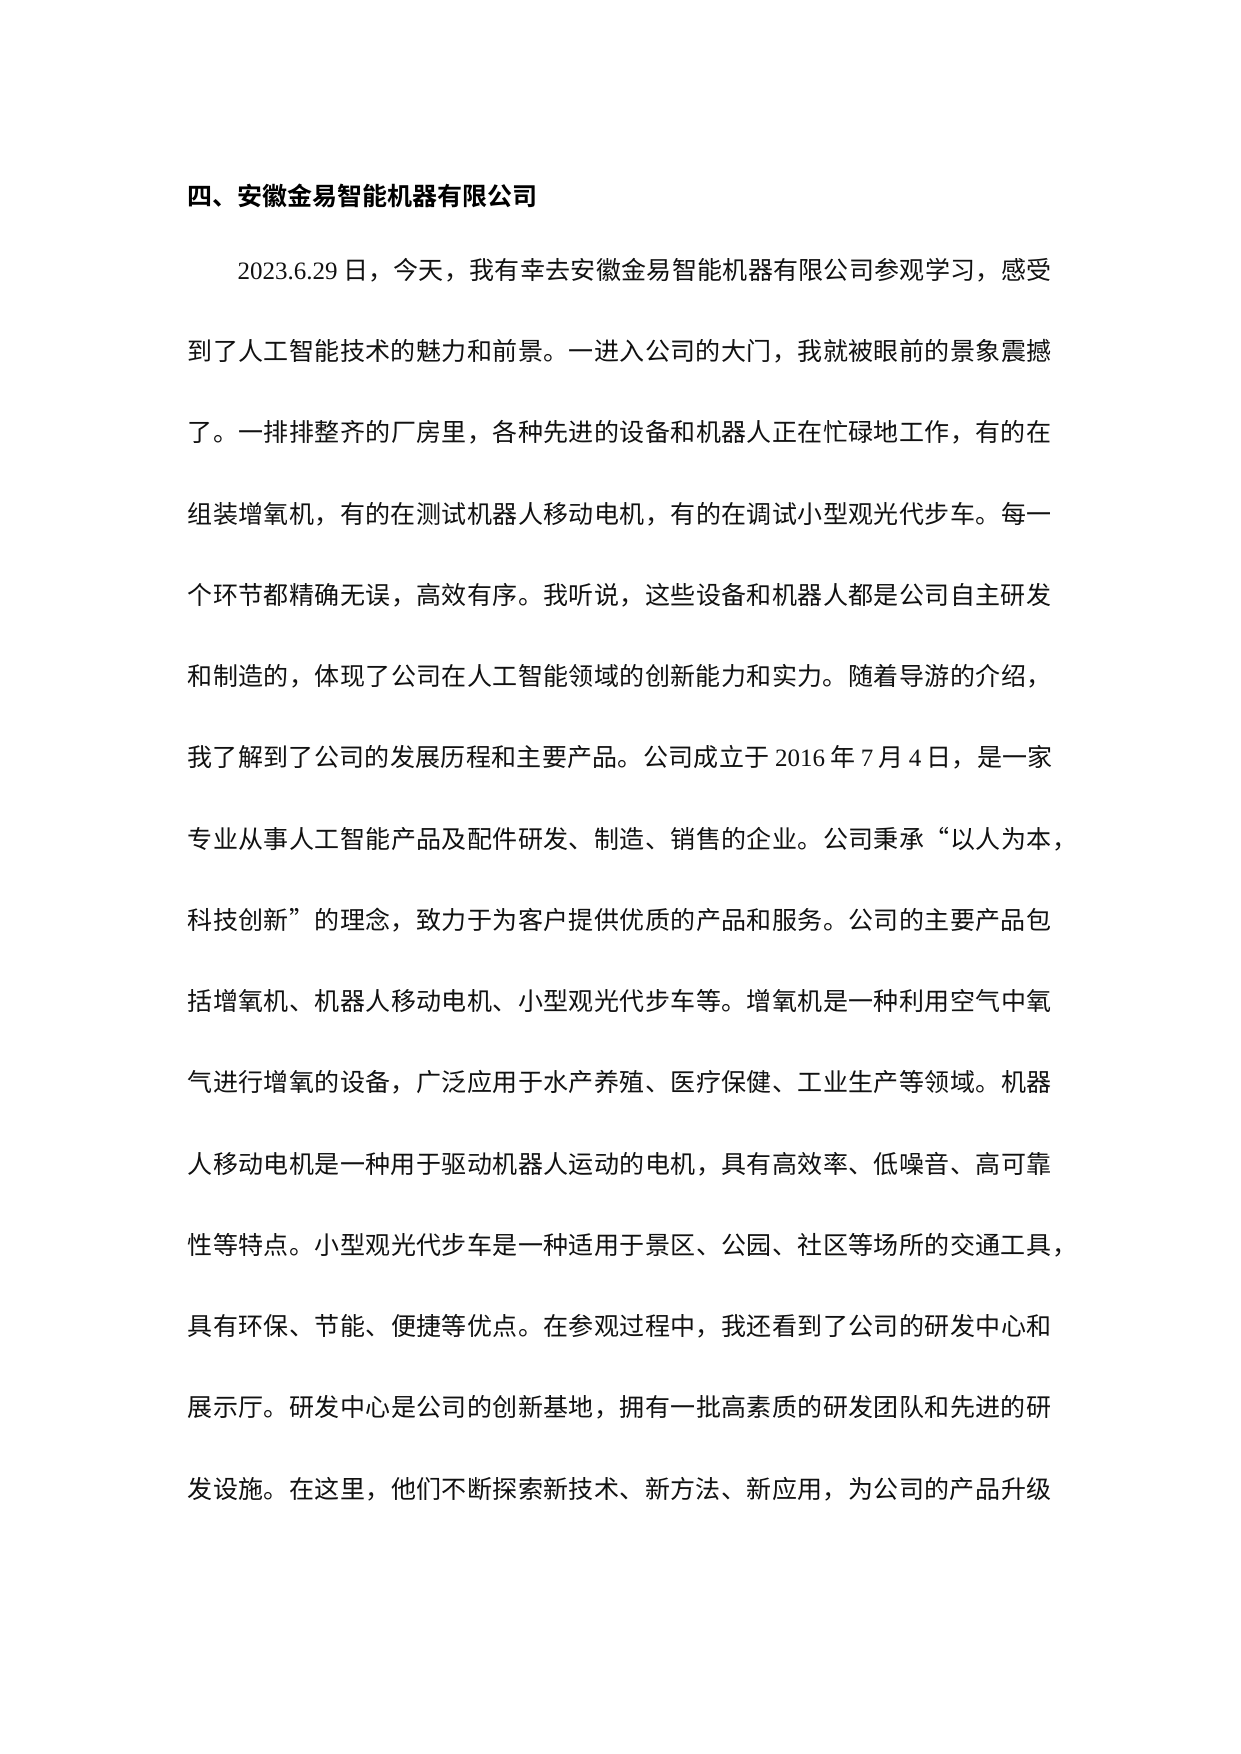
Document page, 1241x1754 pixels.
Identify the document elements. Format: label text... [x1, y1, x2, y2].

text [187, 236, 1053, 1520]
text 四、安徽金易智能机器有限公司 [187, 162, 1053, 227]
